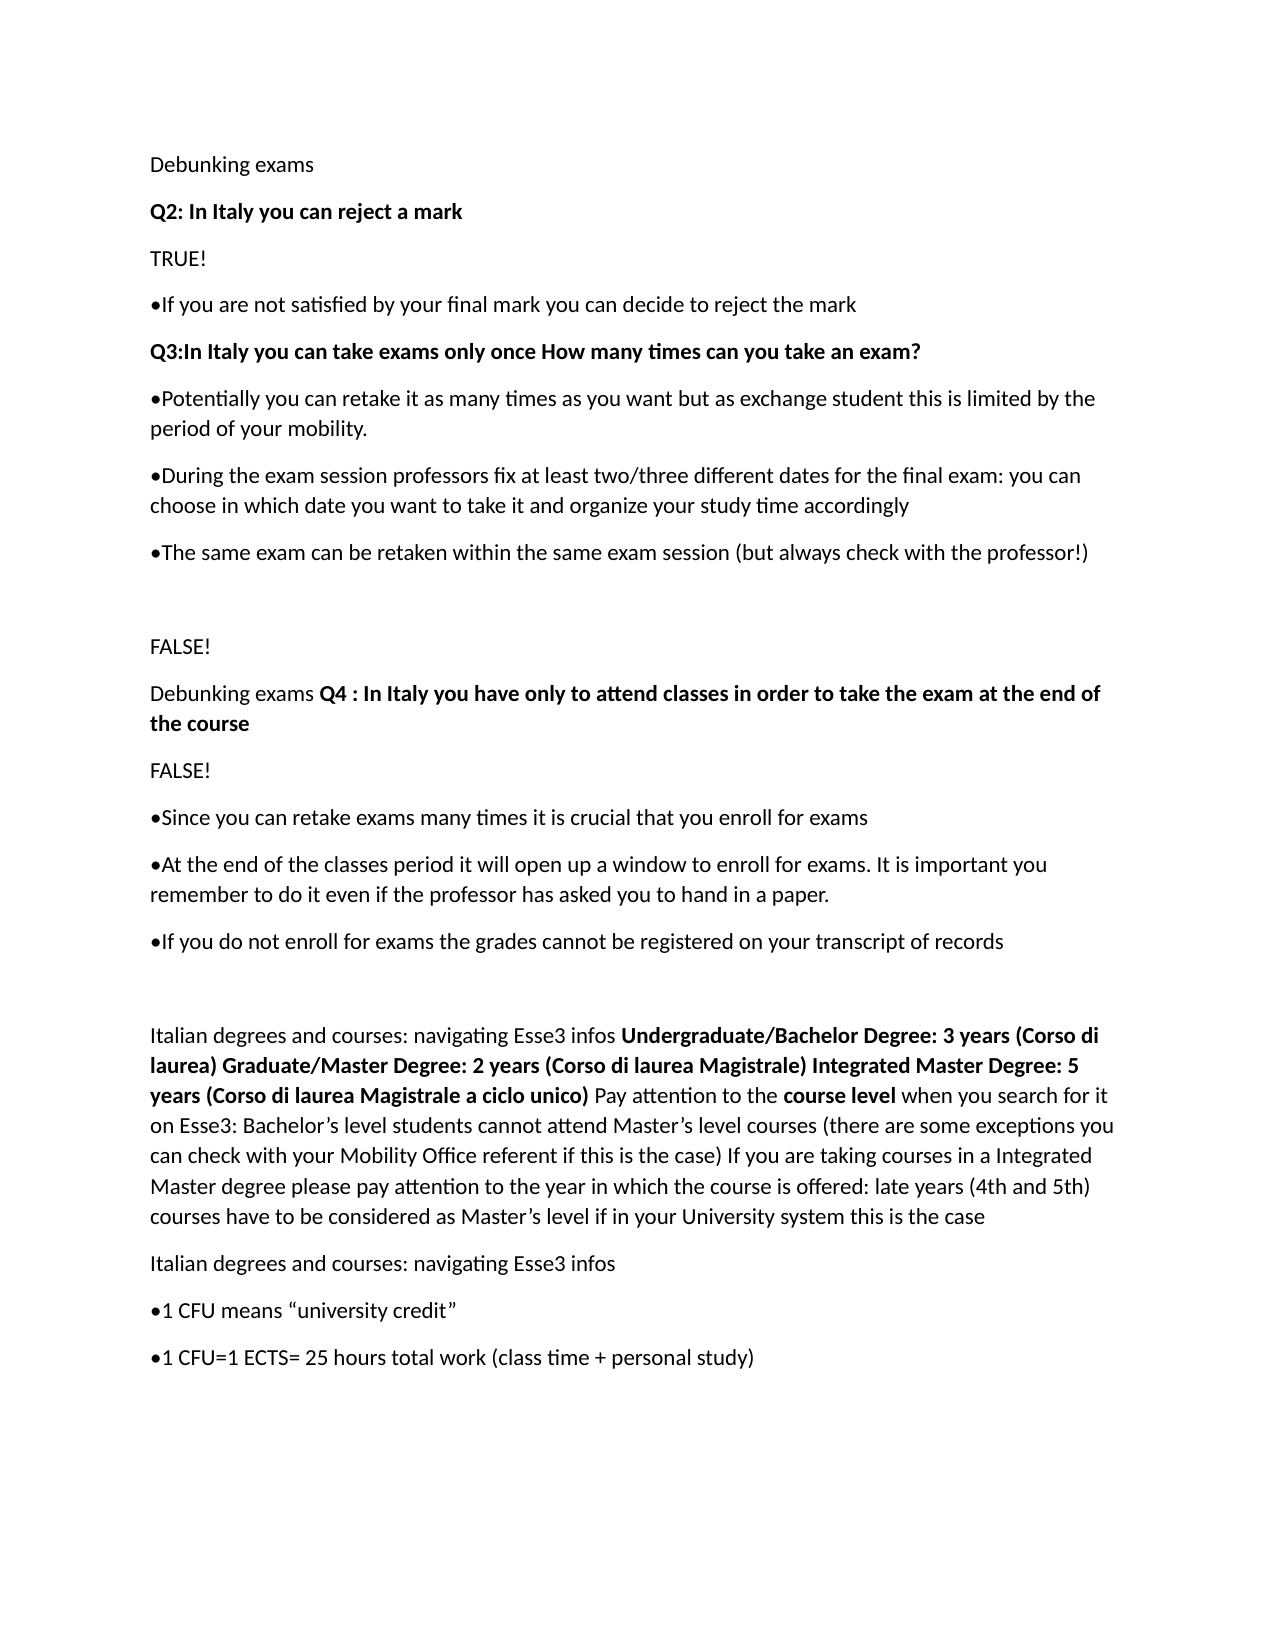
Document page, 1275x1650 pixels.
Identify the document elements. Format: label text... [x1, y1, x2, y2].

text •Potentially you can retake it as many times as you want but as exchange student this is limited by the period of your mobility. [150, 384, 1125, 443]
text FALSE! [150, 632, 1125, 660]
text •1 CFU=1 ECTS= 25 hours total work (class time + personal study) [150, 1343, 1125, 1371]
text Q3:In Italy you can take exams only once How many times can you take an exam? [150, 337, 1125, 366]
text Debunking exams Q4 : In Italy you have only to attend classes in order to take the exam at the end of the course [150, 679, 1125, 737]
text FALSE! [150, 756, 1125, 784]
text •If you are not satisfied by your final mark you can decide to reject the mark [150, 291, 1125, 319]
text •Since you can retake exams many times it is crucial that you enroll for exams [150, 803, 1125, 831]
text Debunking exams [150, 150, 1125, 178]
text Italian degrees and courses: navigating Esse3 infos [150, 1249, 1125, 1277]
text TRUE! [150, 244, 1125, 272]
text •1 CFU means “university credit” [150, 1296, 1125, 1324]
text •During the exam session professors fix at least two/three different dates for the final exam: you can choose in which date you want to take it and organize your study time accordingly [150, 461, 1125, 520]
text •The same exam can be retaken within the same exam session (but always check with the professor!) [150, 538, 1125, 567]
text Italian degrees and courses: navigating Esse3 infos Undergraduate/Bachelor Degree: 3 years (Corso di laurea) Graduate/Master Degree: 2 years (Corso di laurea Magistrale) Integrated Master Degree: 5 years (Corso di laurea Magistrale a ciclo unico) Pay attention to the course level when you search for it on Esse3: Bachelor’s level students cannot attend Master’s level courses (there are some exceptions you can check with your Mobility Office referent if this is the case) If you are taking courses in a Integrated Master degree please pay attention to the year in which the course is offered: late years (4th and 5th) courses have to be considered as Master’s level if in your University system this is the case [150, 1021, 1125, 1230]
text •If you do not enroll for exams the grades cannot be registered on your transcript of records [150, 927, 1125, 955]
text •At the end of the classes period it will open up a window to enroll for exams. It is important you remember to do it even if the professor has asked you to hand in a paper. [150, 850, 1125, 908]
text Q2: In Italy you can reject a mark [150, 197, 1125, 225]
